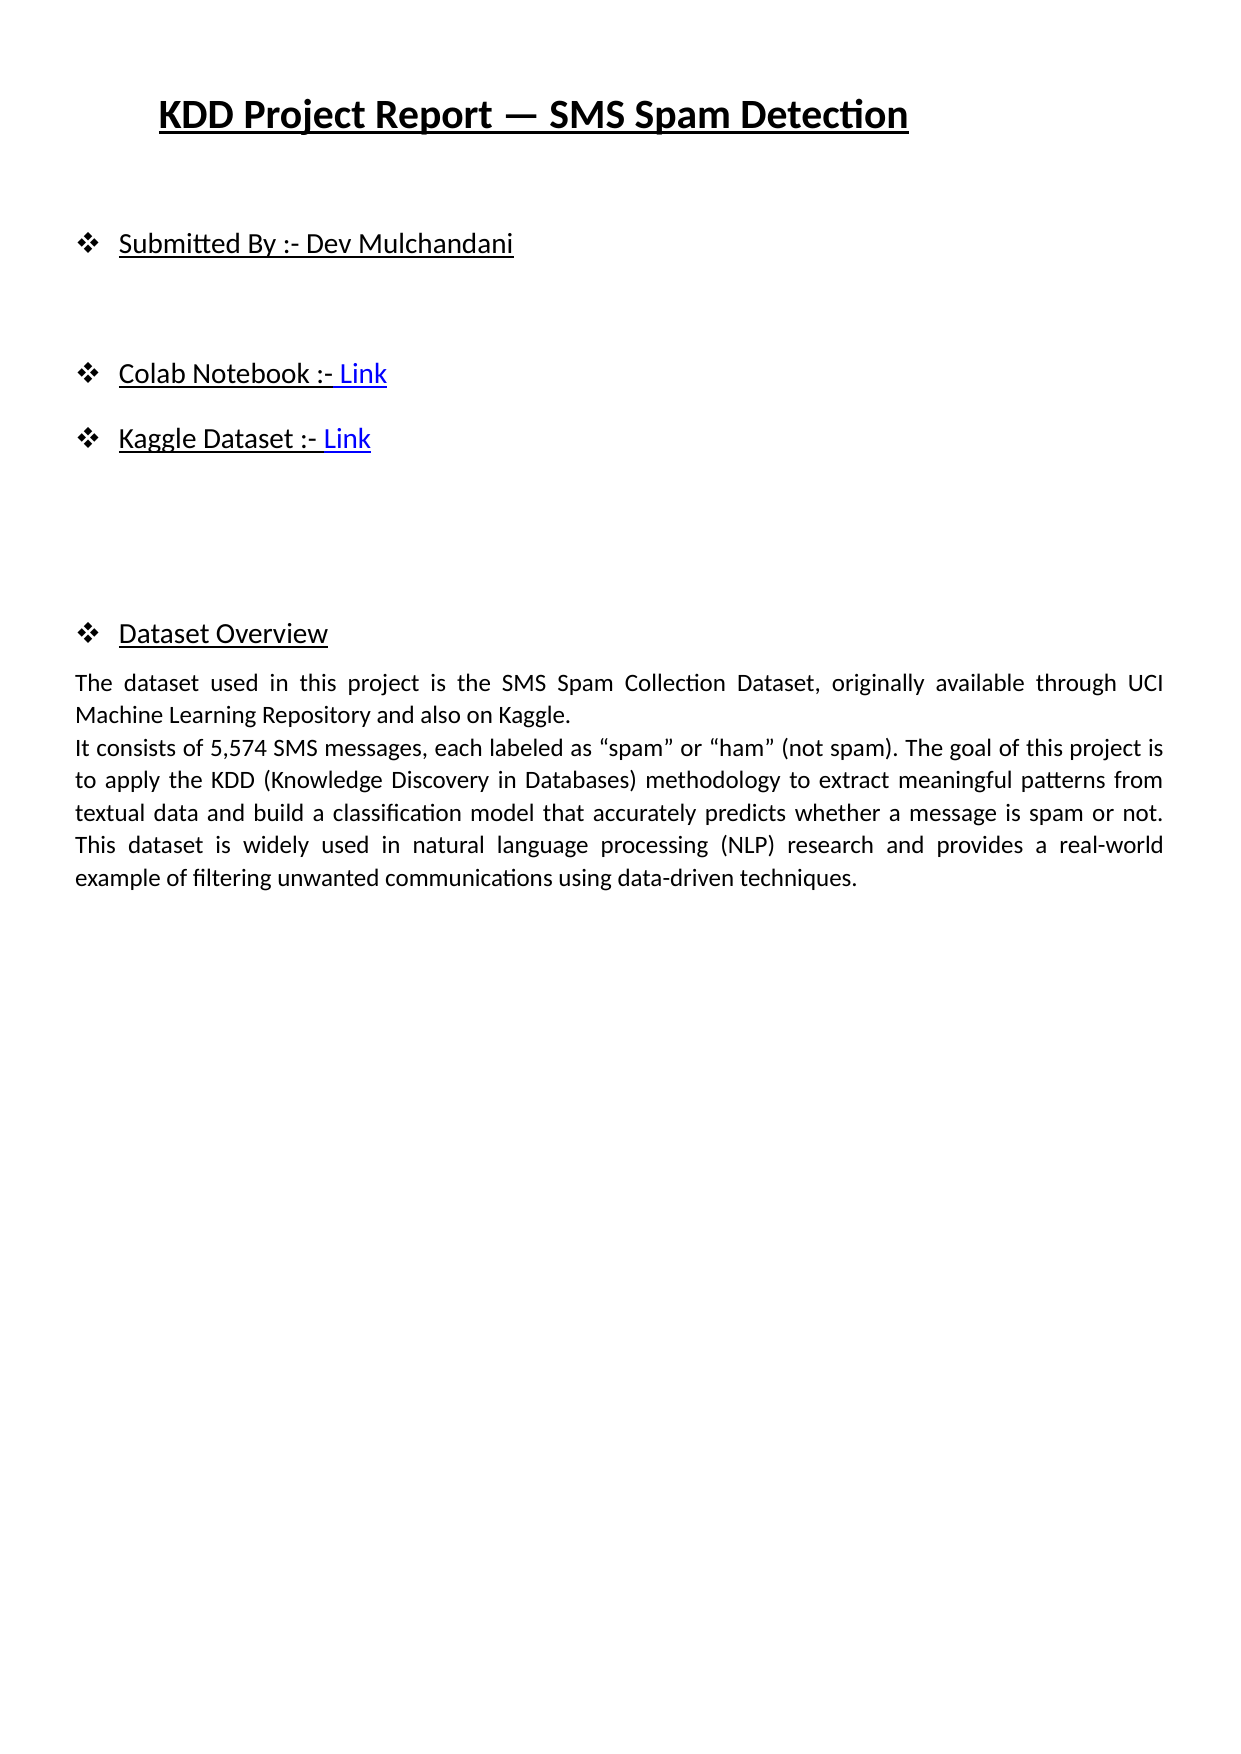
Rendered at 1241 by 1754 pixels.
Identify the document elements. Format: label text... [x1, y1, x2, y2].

text KDD Project Report — SMS Spam Detection [75, 81, 1165, 146]
list The dataset used in this project is the SMS Spam Collection Dataset, originally available through UCI Machine Learning Repository and also on Kaggle. It consists of 5,574 SMS messages, each labeled as “spam” or “ham” (not spam). The goal of this project is to apply the KDD (Knowledge Discovery in Databases) methodology to extract meaningful patterns from textual data and build a classification model that accurately predicts whether a message is spam or not. This dataset is widely used in natural language processing (NLP) research and provides a real-world example of filtering unwanted communications using data-driven techniques. [75, 666, 1165, 893]
list Dataset Overview [75, 601, 1165, 666]
list Submitted By :- Dev Mulchandani [75, 211, 1165, 276]
list Colab Notebook :- Link [75, 341, 1165, 406]
list Kaggle Dataset :- Link [75, 406, 1165, 471]
